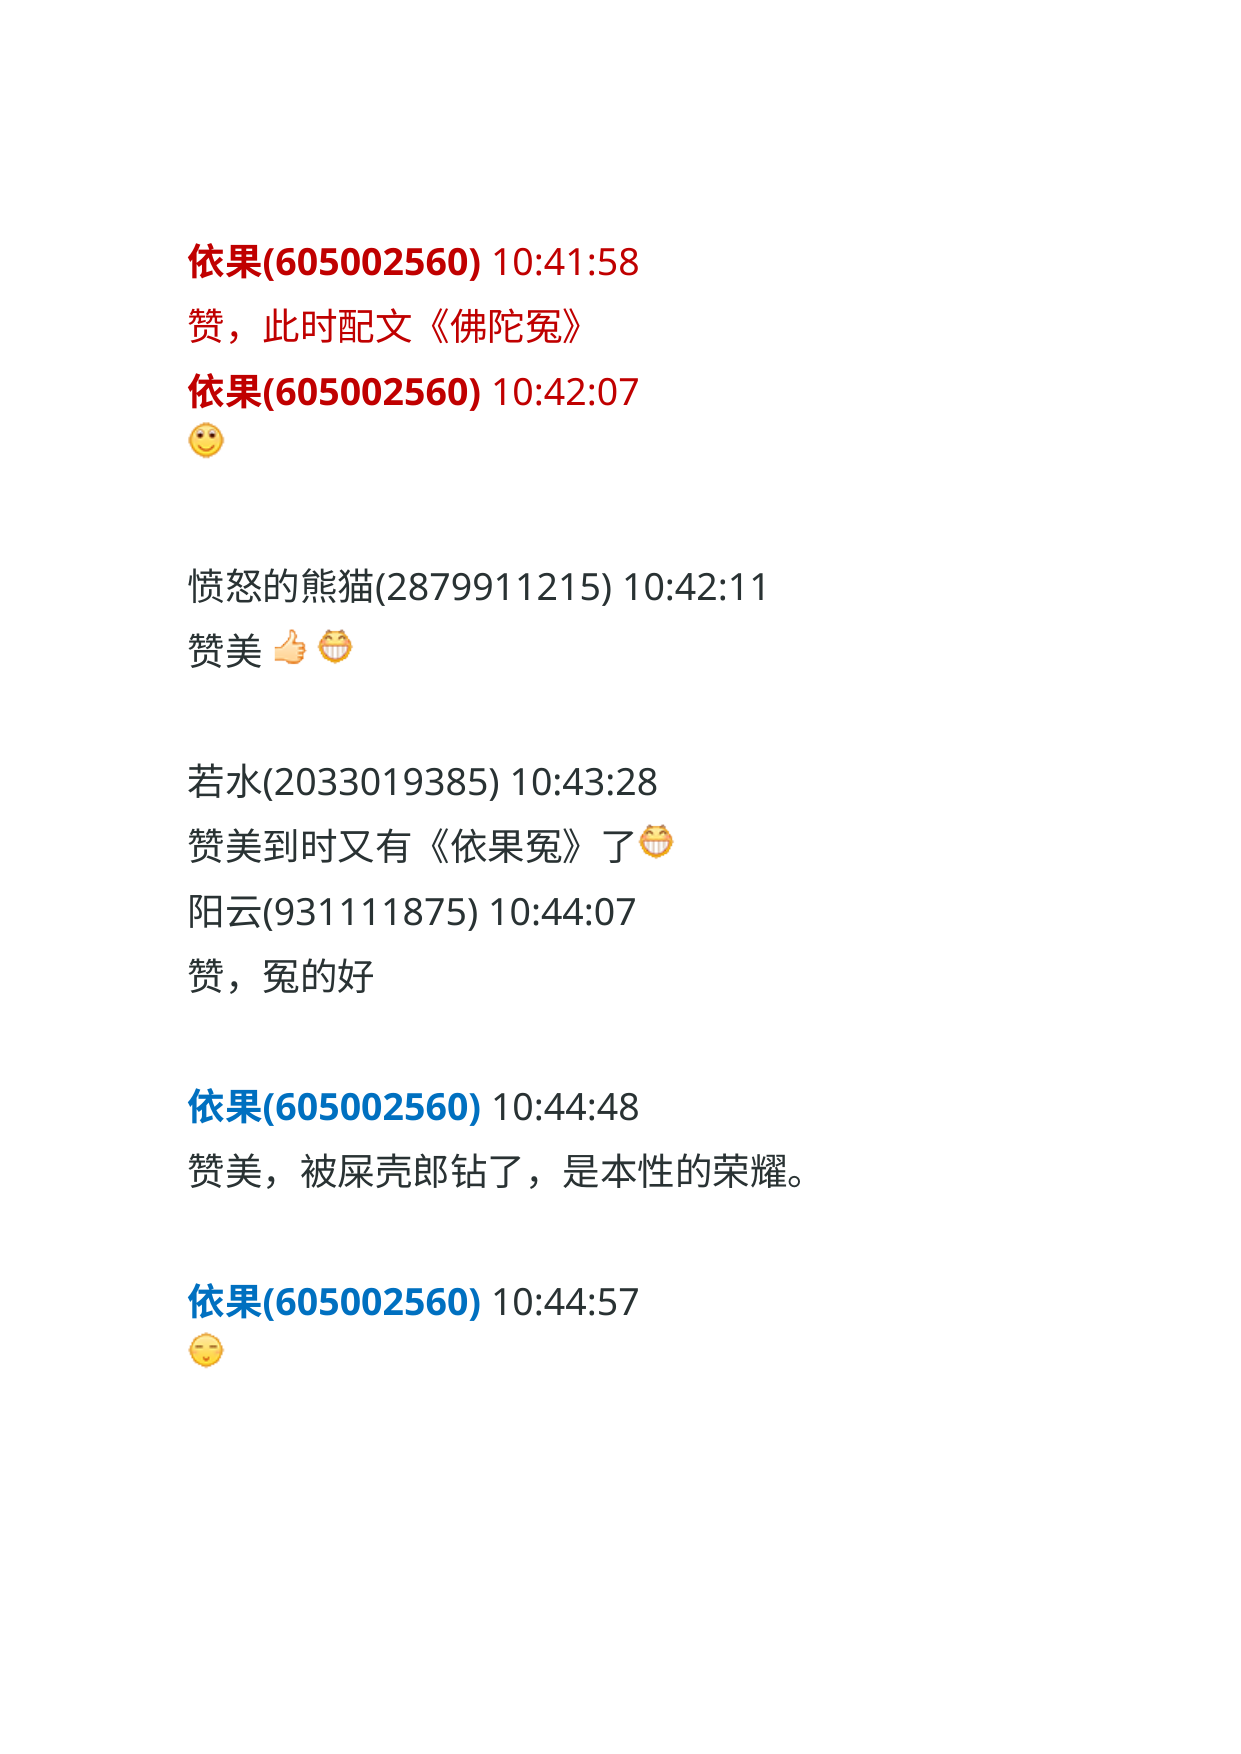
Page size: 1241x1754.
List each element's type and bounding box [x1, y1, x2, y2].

picture [316, 628, 355, 666]
picture [637, 823, 675, 861]
picture [187, 1332, 226, 1370]
text [187, 162, 1053, 1397]
picture [187, 422, 226, 460]
picture [271, 628, 309, 666]
